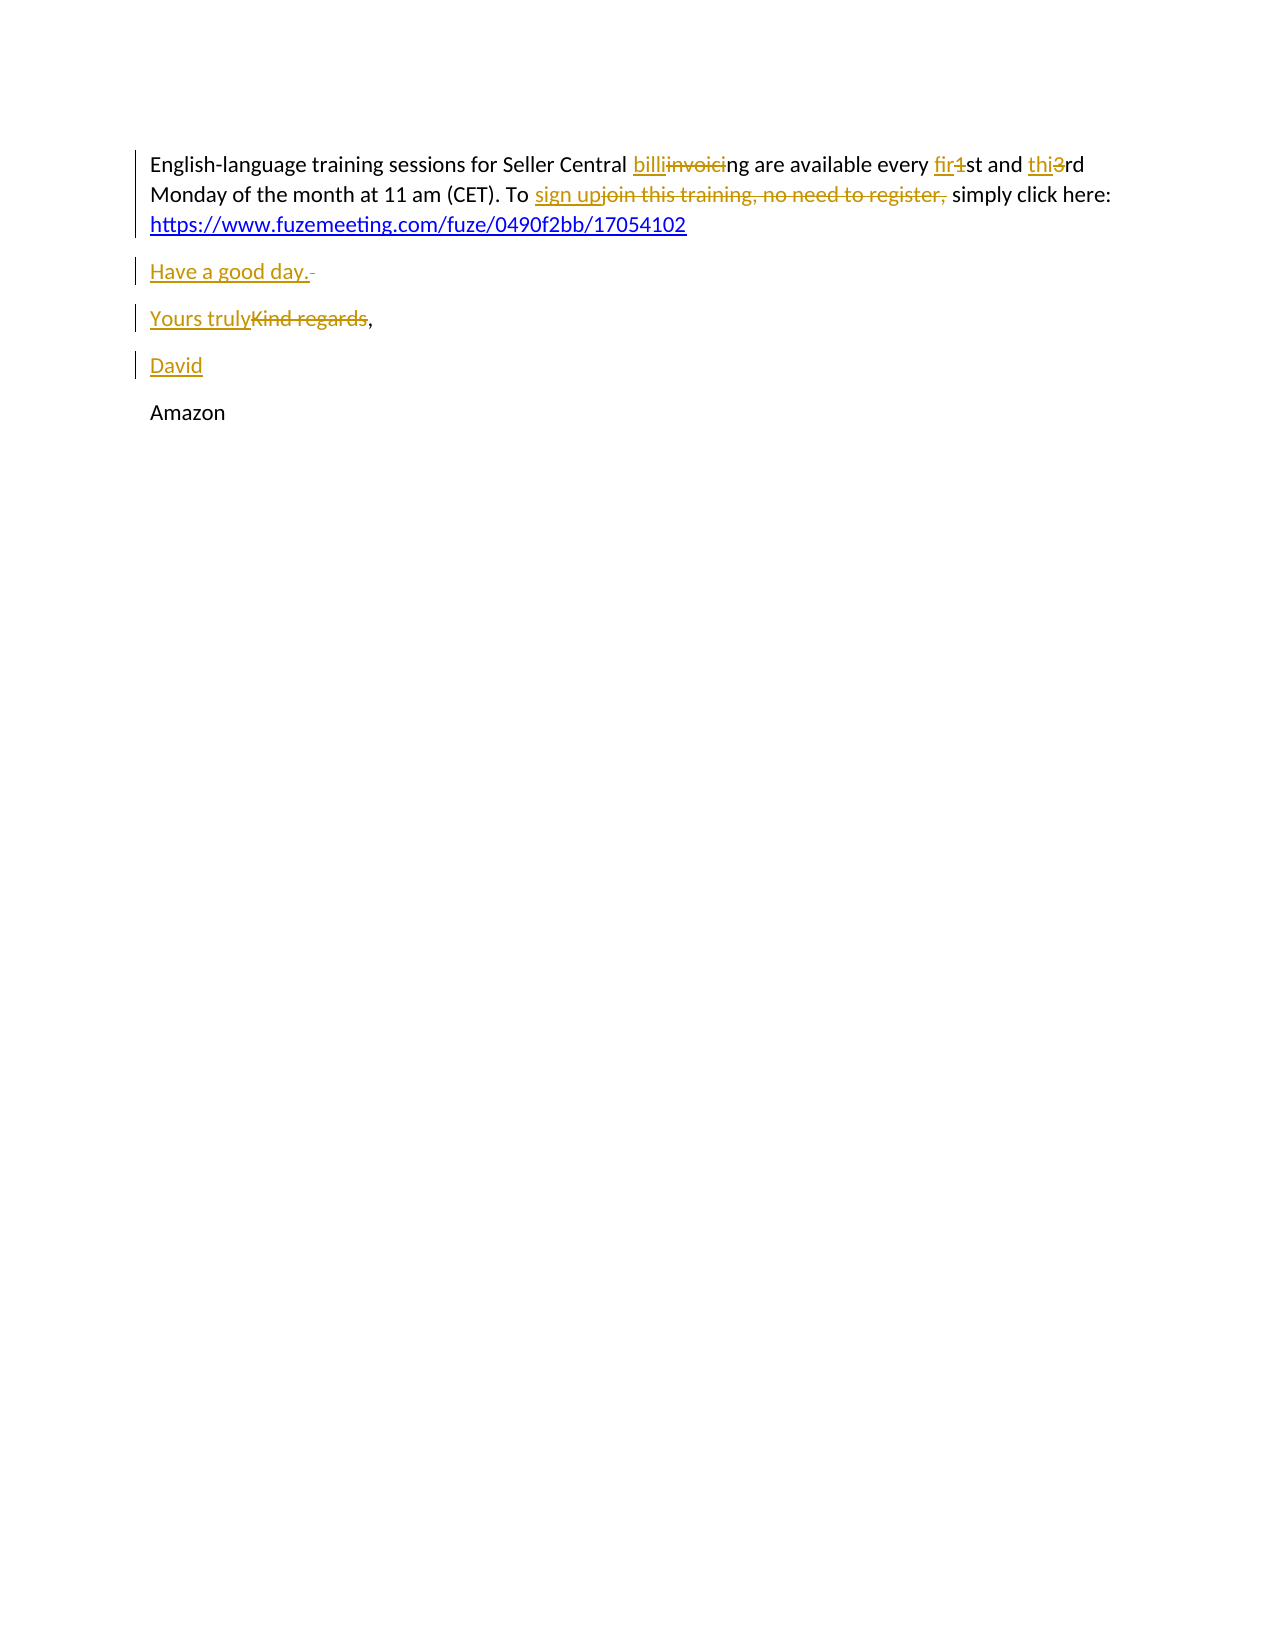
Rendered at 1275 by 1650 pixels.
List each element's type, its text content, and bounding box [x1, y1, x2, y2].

text , [150, 304, 1125, 332]
text English-language training sessions for Seller Central ng are available every st and rd Monday of the month at 11 am (CET). To simply click here: https://www.fuzemeeting.com/fuze/0490f2bb/17054102 [150, 150, 1125, 238]
text Amazon [150, 398, 1125, 426]
